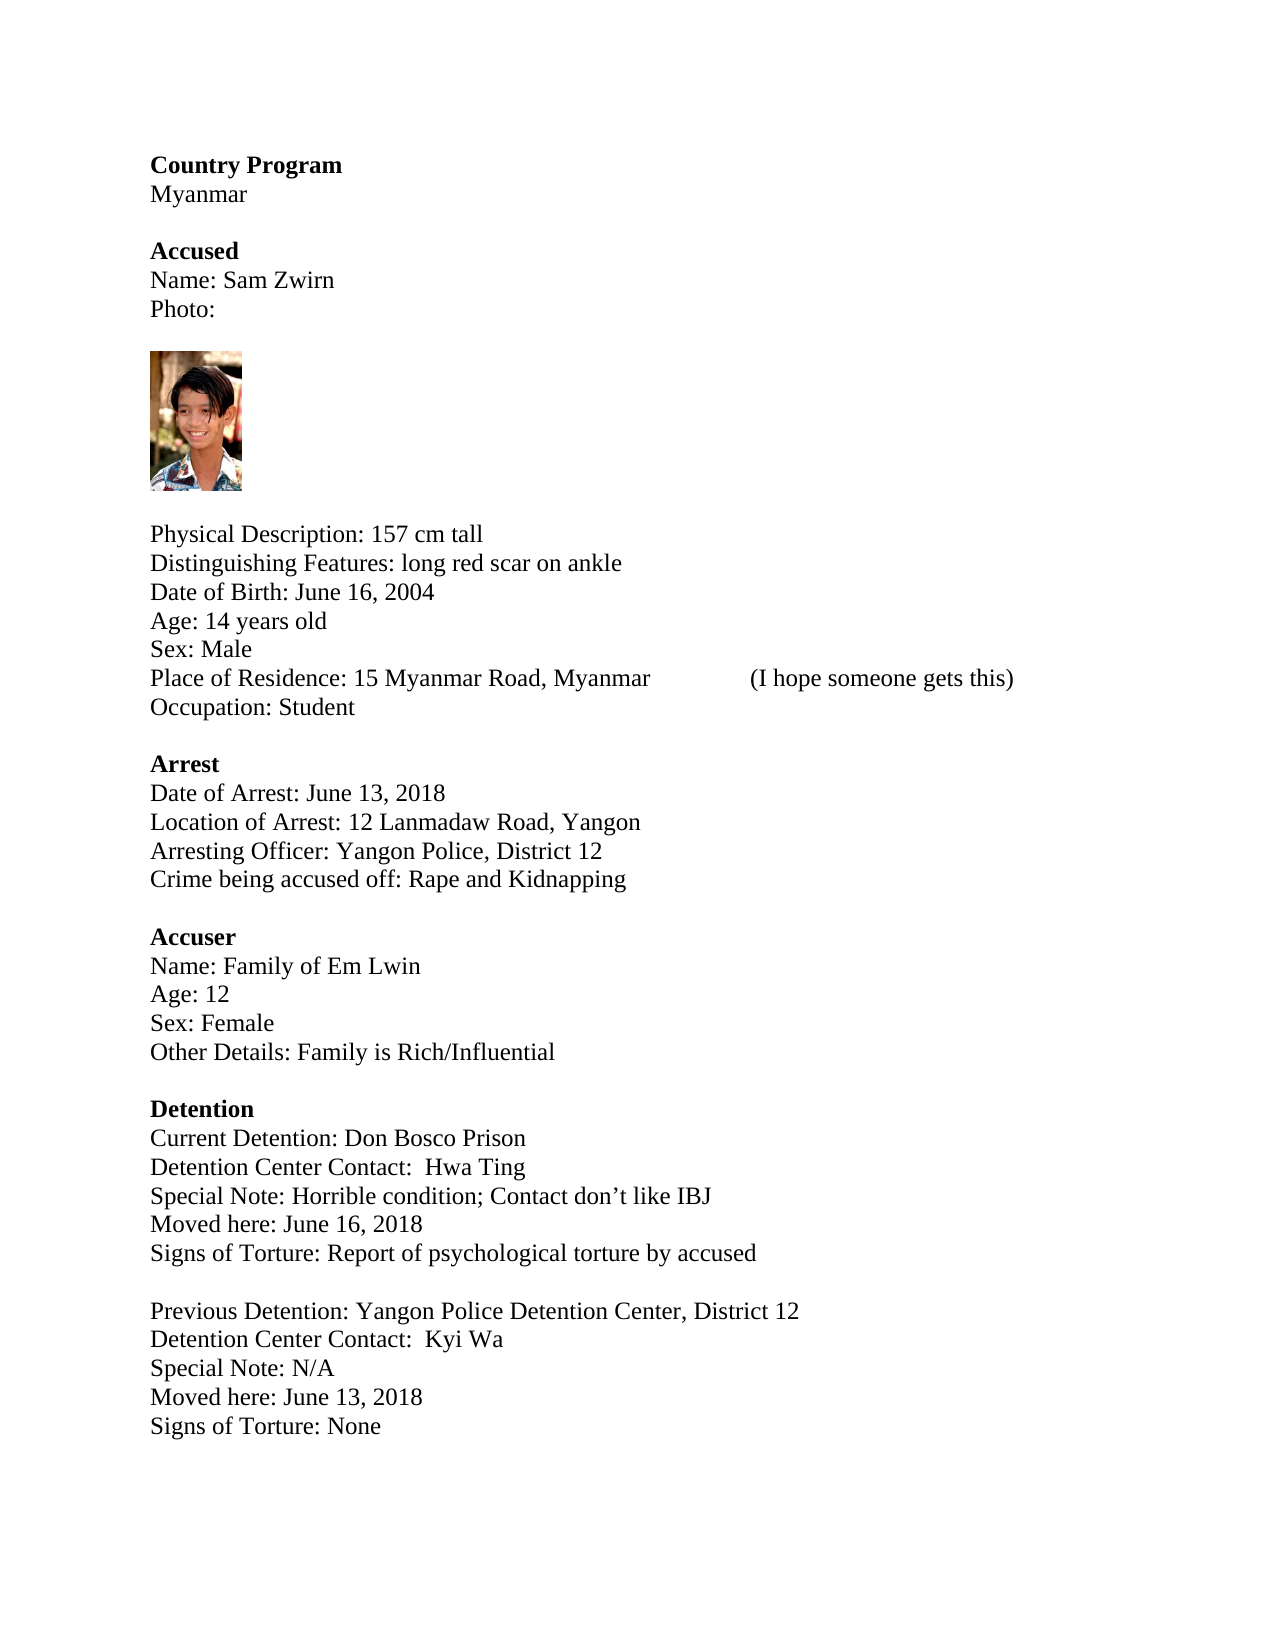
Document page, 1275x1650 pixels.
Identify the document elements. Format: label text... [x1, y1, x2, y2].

text Age: 14 years old [150, 606, 1125, 634]
text Name: Sam Zwirn [150, 265, 1125, 294]
text Previous Detention: Yangon Police Detention Center, District 12 [150, 1296, 1125, 1324]
text Detention [150, 1094, 1125, 1123]
text Special Note: N/A [150, 1353, 1125, 1382]
text Current Detention: Don Bosco Prison [150, 1123, 1125, 1152]
text Date of Arrest: June 13, 2018 [150, 778, 1125, 807]
text Country Program [150, 150, 1125, 179]
text Detention Center Contact: Hwa Ting [150, 1152, 1125, 1181]
text Moved here: June 16, 2018 [150, 1209, 1125, 1238]
text Accuser [150, 922, 1125, 951]
text Date of Birth: June 16, 2004 [150, 577, 1125, 606]
text Special Note: Horrible condition; Contact don’t like IBJ [150, 1181, 1125, 1209]
text Photo: [150, 294, 1125, 322]
text Moved here: June 13, 2018 [150, 1382, 1125, 1411]
text Signs of Torture: Report of psychological torture by accused [150, 1238, 1125, 1267]
text Physical Description: 157 cm tall [150, 519, 1125, 548]
text Sex: Female [150, 1008, 1125, 1037]
text Signs of Torture: None [150, 1411, 1125, 1439]
text Detention Center Contact: Kyi Wa [150, 1324, 1125, 1353]
text Arresting Officer: Yangon Police, District 12 [150, 836, 1125, 864]
text Accused [150, 236, 1125, 265]
text Myanmar [150, 179, 1125, 207]
text Location of Arrest: 12 Lanmadaw Road, Yangon [150, 807, 1125, 836]
text Place of Residence: 15 Myanmar Road, Myanmar (I hope someone gets this) [150, 663, 1125, 692]
picture [150, 351, 242, 491]
text Sex: Male [150, 634, 1125, 663]
text Crime being accused off: Rape and Kidnapping [150, 864, 1125, 893]
text Occupation: Student [150, 692, 1125, 721]
text Arrest [150, 749, 1125, 778]
text Age: 12 [150, 979, 1125, 1008]
text Distinguishing Features: long red scar on ankle [150, 548, 1125, 577]
text Name: Family of Em Lwin [150, 951, 1125, 979]
text Other Details: Family is Rich/Influential [150, 1037, 1125, 1066]
